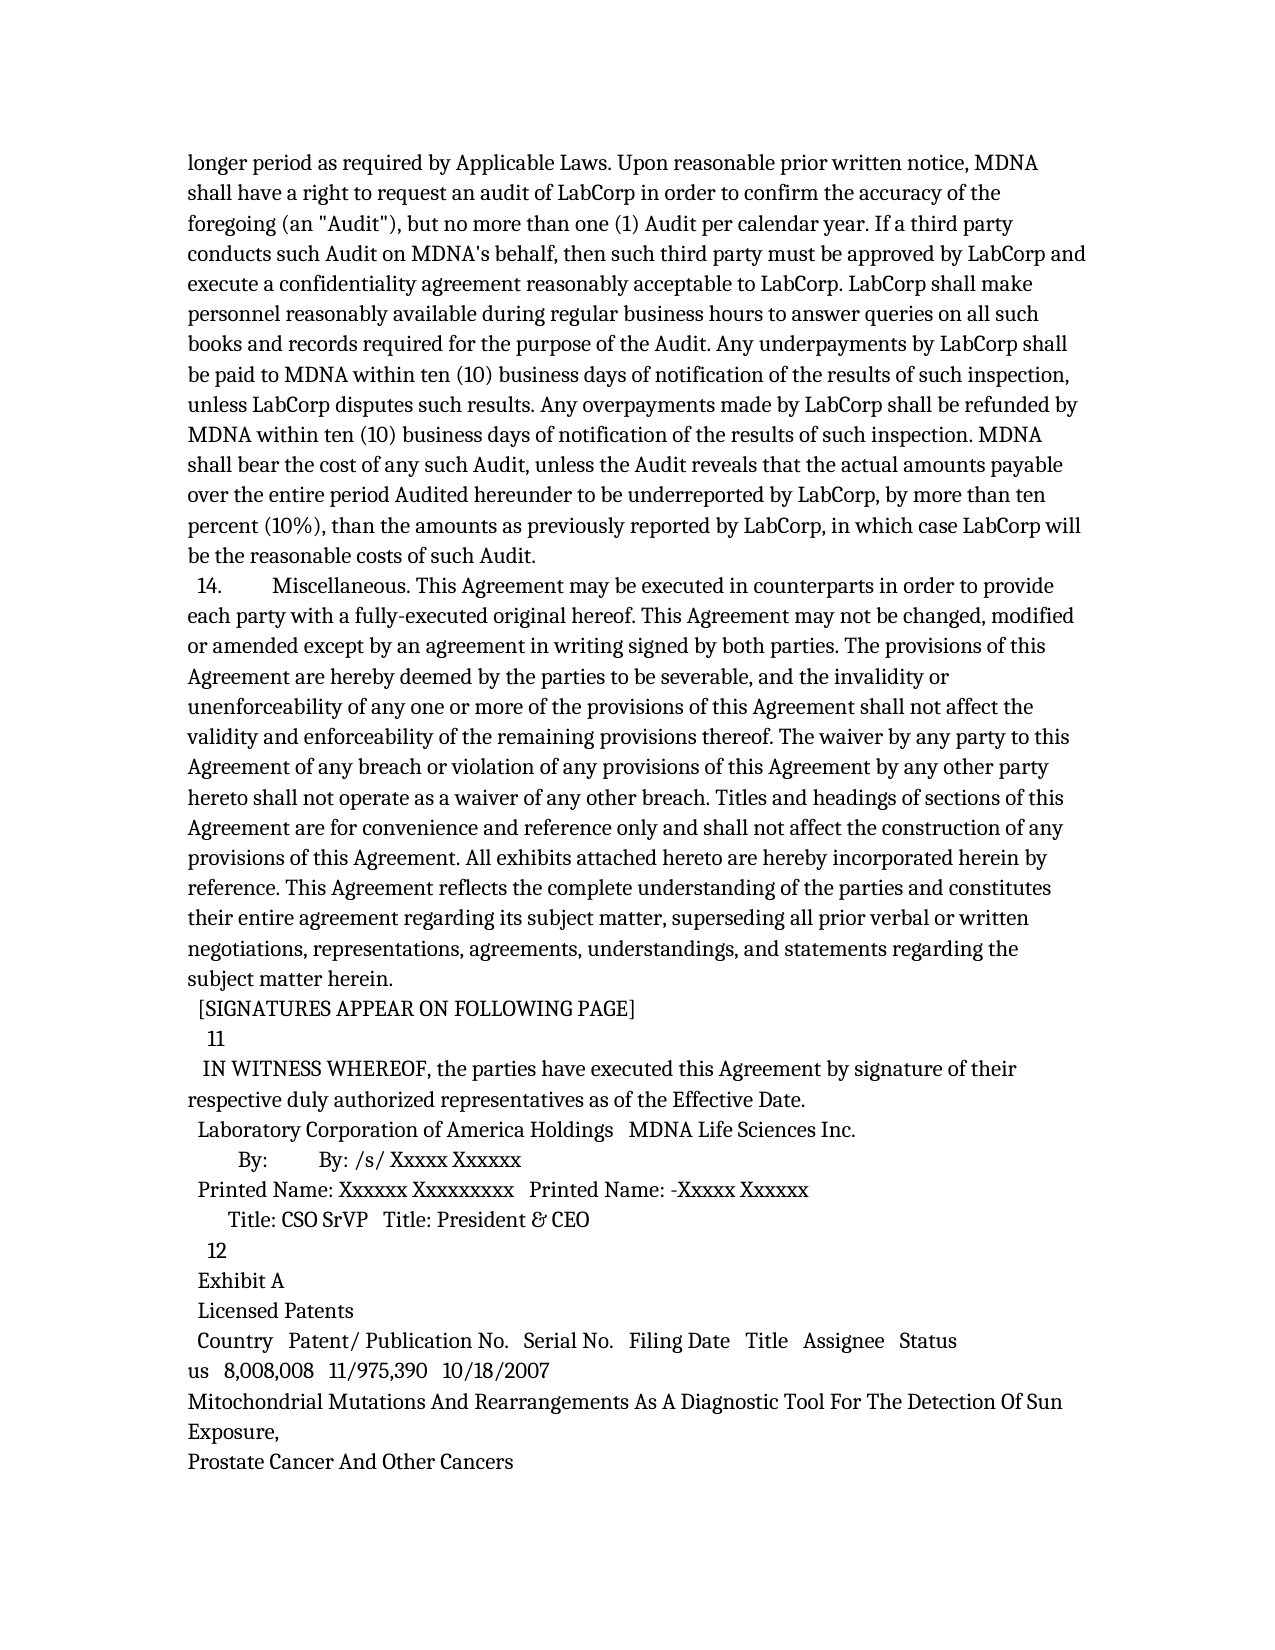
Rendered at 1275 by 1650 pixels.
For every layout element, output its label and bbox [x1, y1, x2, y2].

text [187, 150, 1087, 1475]
